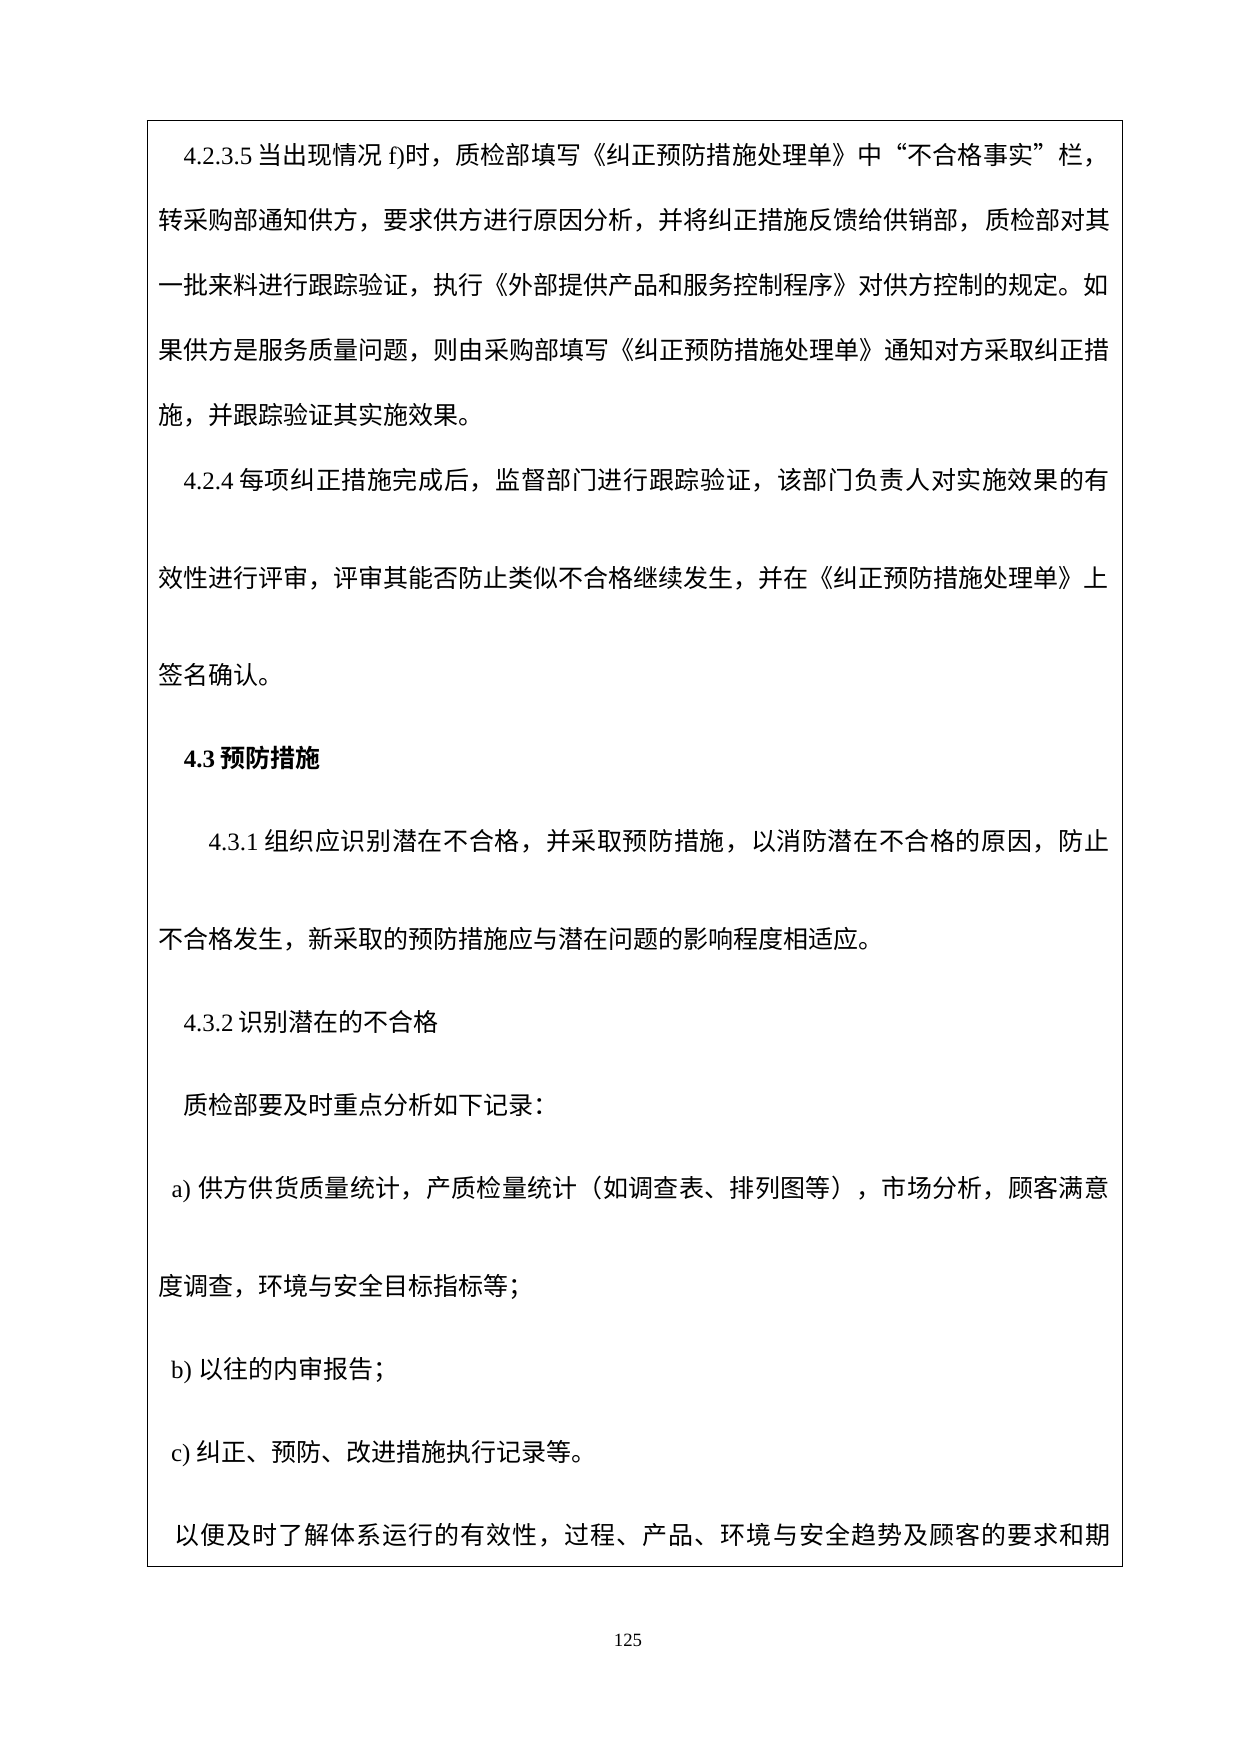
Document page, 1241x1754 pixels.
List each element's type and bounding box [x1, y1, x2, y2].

table_cell [148, 121, 1122, 1566]
